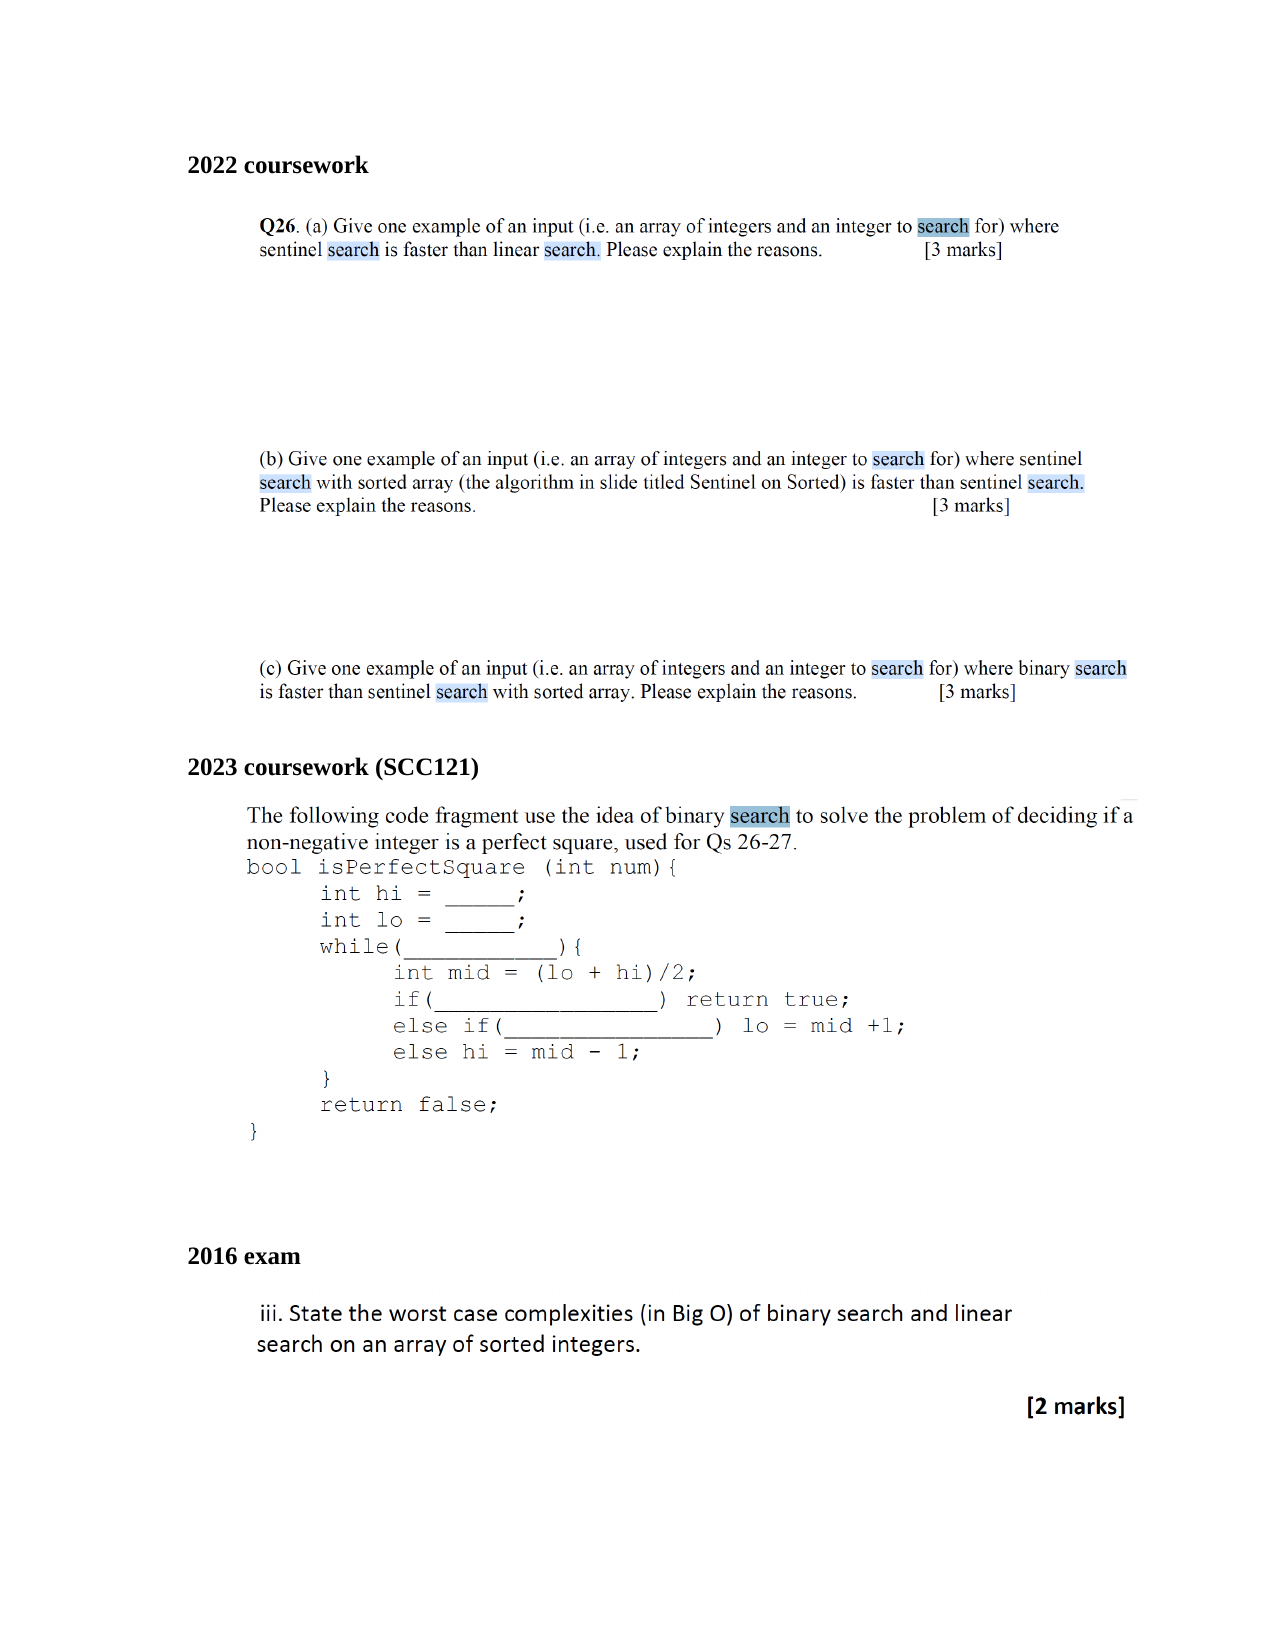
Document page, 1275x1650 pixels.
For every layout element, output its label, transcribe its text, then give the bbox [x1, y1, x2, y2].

subtitle 2023 coursework (SCC121) [187, 752, 1087, 781]
subtitle 2022 coursework [187, 150, 1087, 179]
picture [237, 799, 1138, 1144]
picture [237, 197, 1138, 717]
picture [237, 1288, 1138, 1443]
subtitle 2016 exam [187, 1241, 1087, 1269]
